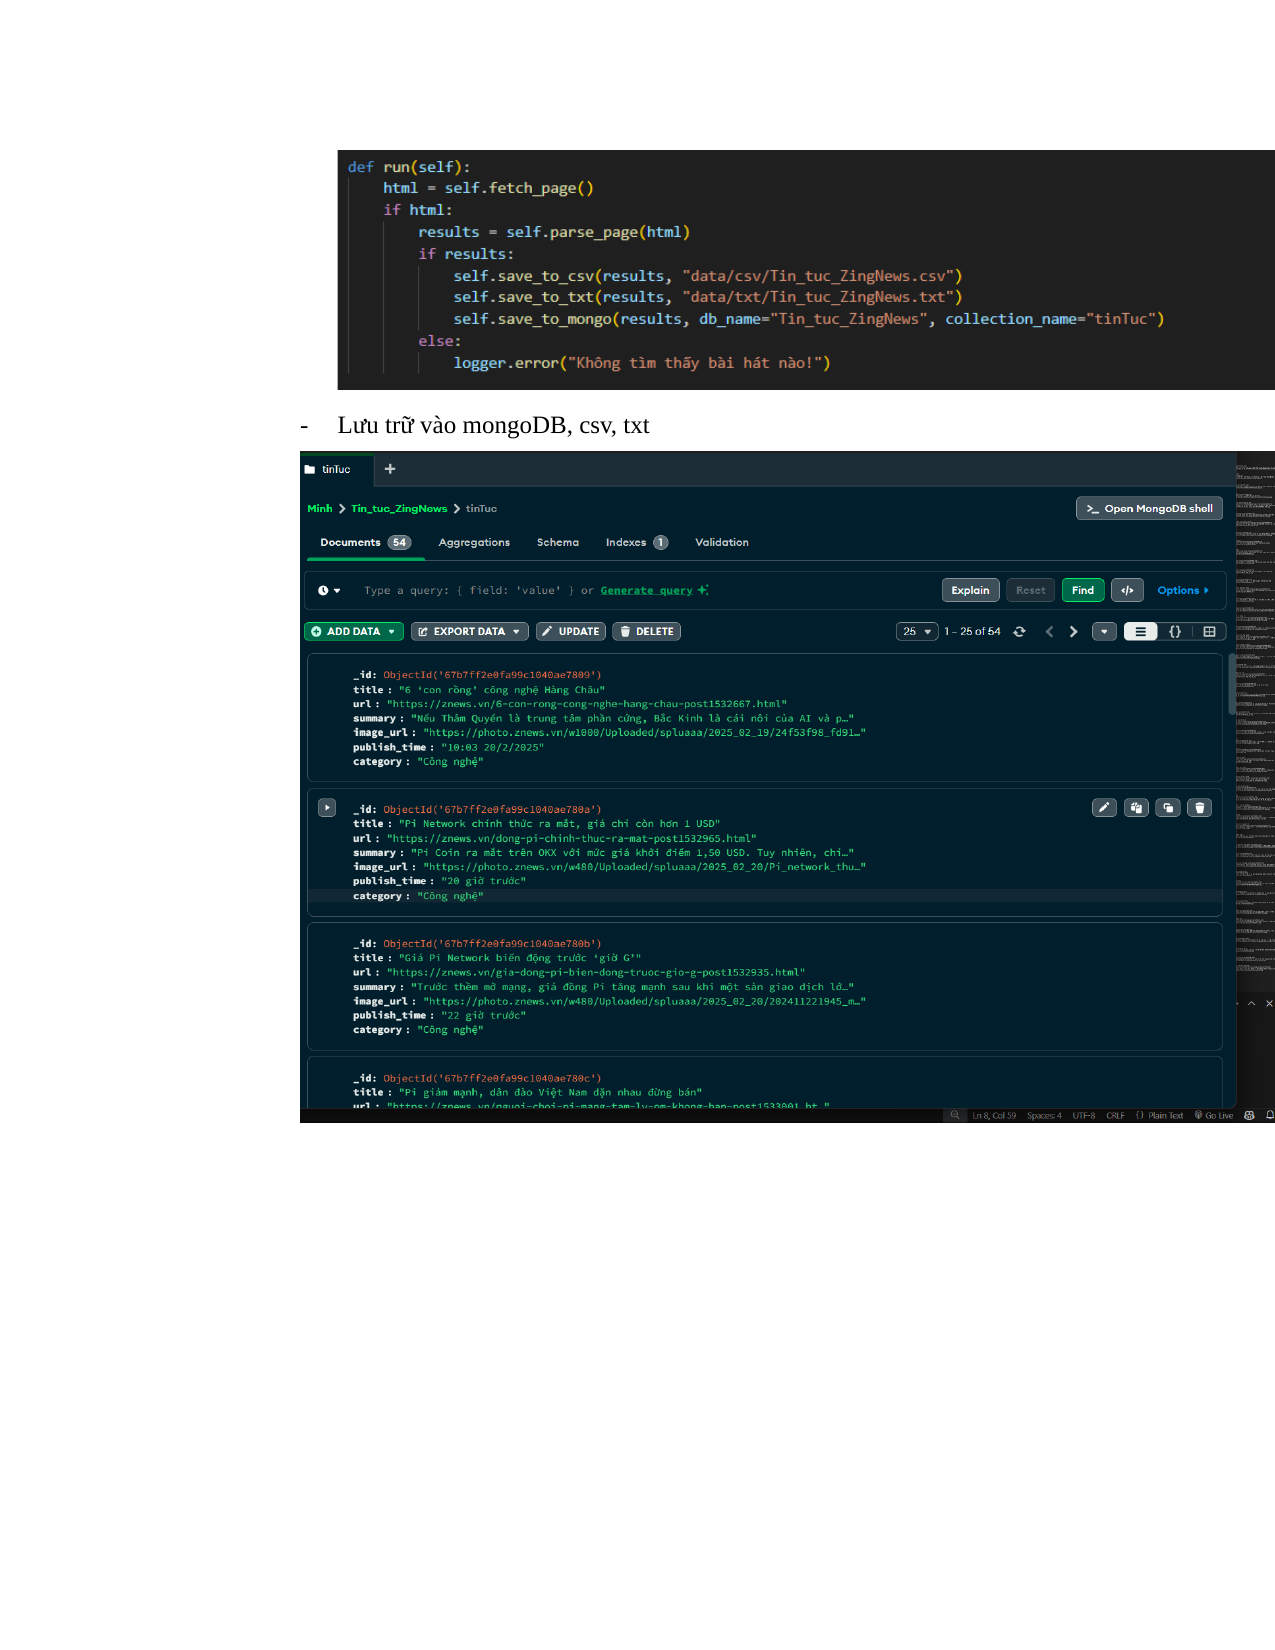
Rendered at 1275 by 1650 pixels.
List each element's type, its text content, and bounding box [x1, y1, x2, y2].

picture [300, 451, 1275, 1123]
picture [337, 150, 1275, 390]
subtitle Lưu trữ vào mongoDB, csv, txt [300, 411, 1125, 439]
